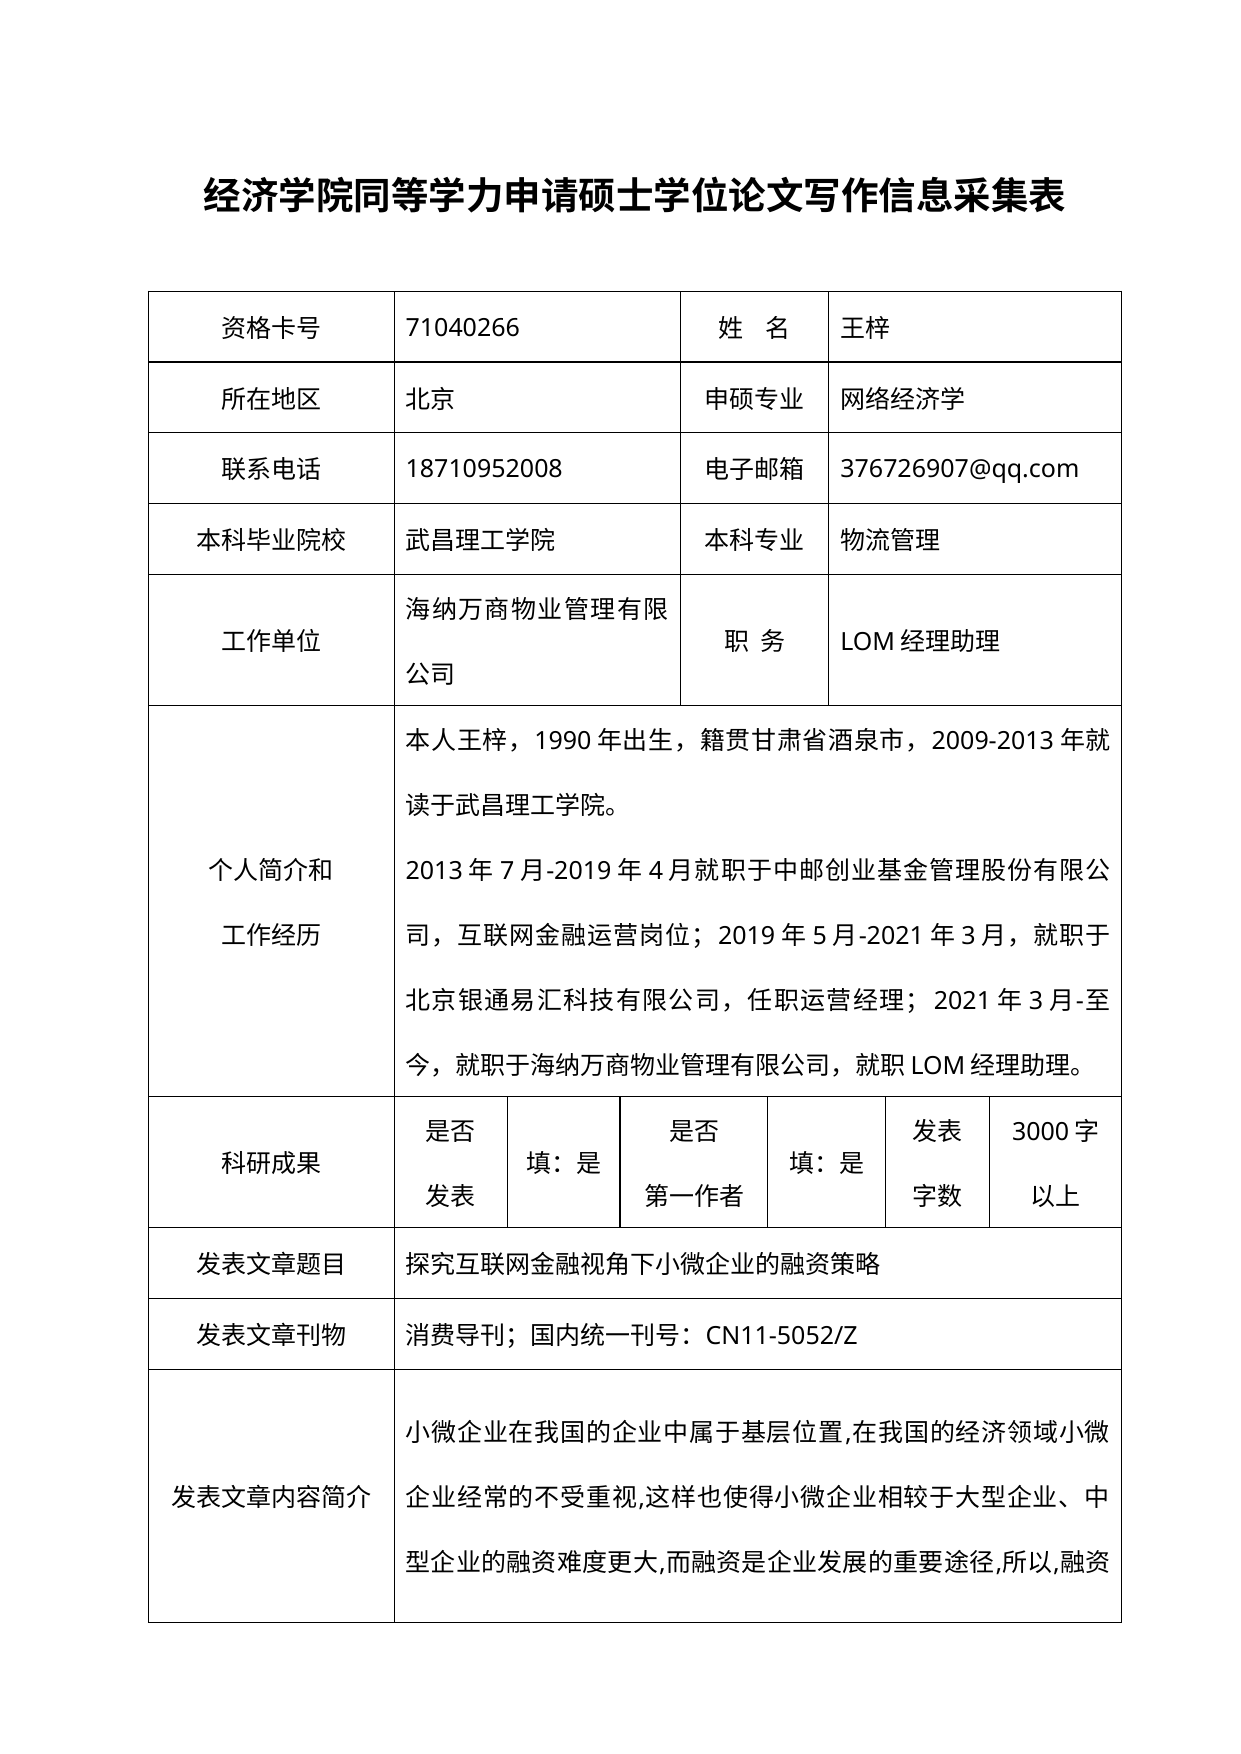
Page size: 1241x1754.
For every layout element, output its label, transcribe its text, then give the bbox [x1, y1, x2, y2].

table_cell 本科毕业院校 [149, 504, 394, 574]
table_cell 工作单位 [149, 575, 394, 705]
table_cell 消费导刊；国内统一刊号：CN11-5052/Z [395, 1299, 1121, 1369]
text 经济学院同等学力申请硕士学位论文写作信息采集表 [148, 161, 1122, 226]
table_cell 探究互联网金融视角下小微企业的融资策略 [395, 1228, 1121, 1298]
table_cell 职 务 [681, 575, 828, 705]
table_cell 是否 第一作者 [621, 1097, 767, 1227]
table_cell 18710952008 [395, 433, 680, 503]
table_cell 科研成果 [149, 1097, 394, 1227]
table_cell 3000字以上 [990, 1097, 1121, 1227]
table_cell 本科专业 [681, 504, 828, 574]
table_header 姓 名 [681, 292, 828, 361]
table_header 71040266 [395, 292, 680, 361]
table_cell 电子邮箱 [681, 433, 828, 503]
table_cell 申硕专业 [681, 363, 828, 432]
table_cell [395, 1370, 1121, 1622]
table_cell 物流管理 [829, 504, 1121, 574]
table_cell 发表文章内容简介 [149, 1370, 394, 1622]
table_cell 发表文章题目 [149, 1228, 394, 1298]
table_cell 联系电话 [149, 433, 394, 503]
table_cell 填：是 [508, 1097, 619, 1227]
table_cell 发表 字数 [886, 1097, 989, 1227]
table_header 王梓 [829, 292, 1121, 361]
table_cell 北京 [395, 363, 680, 432]
table_header 资格卡号 [149, 292, 394, 361]
table_cell 所在地区 [149, 363, 394, 432]
table_cell 本人王梓，1990年出生，籍贯甘肃省酒泉市，2009-2013年就读于武昌理工学院。 2013年7月-2019年4月就职于中邮创业基金管理股份有限公司，互联网金融运营岗位；2019年5月-2021年3月，就职于北京银通易汇科技有限公司，任职运营经理；2021年3月-至今，就职于海纳万商物业管理有限公司，就职LOM经理助理。 [395, 706, 1121, 1096]
table_cell 是否 发表 [395, 1097, 507, 1227]
table_cell 个人简介和 工作经历 [149, 706, 394, 1096]
table_cell LOM经理助理 [829, 575, 1121, 705]
table_cell 网络经济学 [829, 363, 1121, 432]
table_cell 发表文章刊物 [149, 1299, 394, 1369]
table_cell 海纳万商物业管理有限公司 [395, 575, 680, 705]
table_cell 376726907@qq.com [829, 433, 1121, 503]
table_cell 填：是 [768, 1097, 885, 1227]
table_cell 武昌理工学院 [395, 504, 680, 574]
